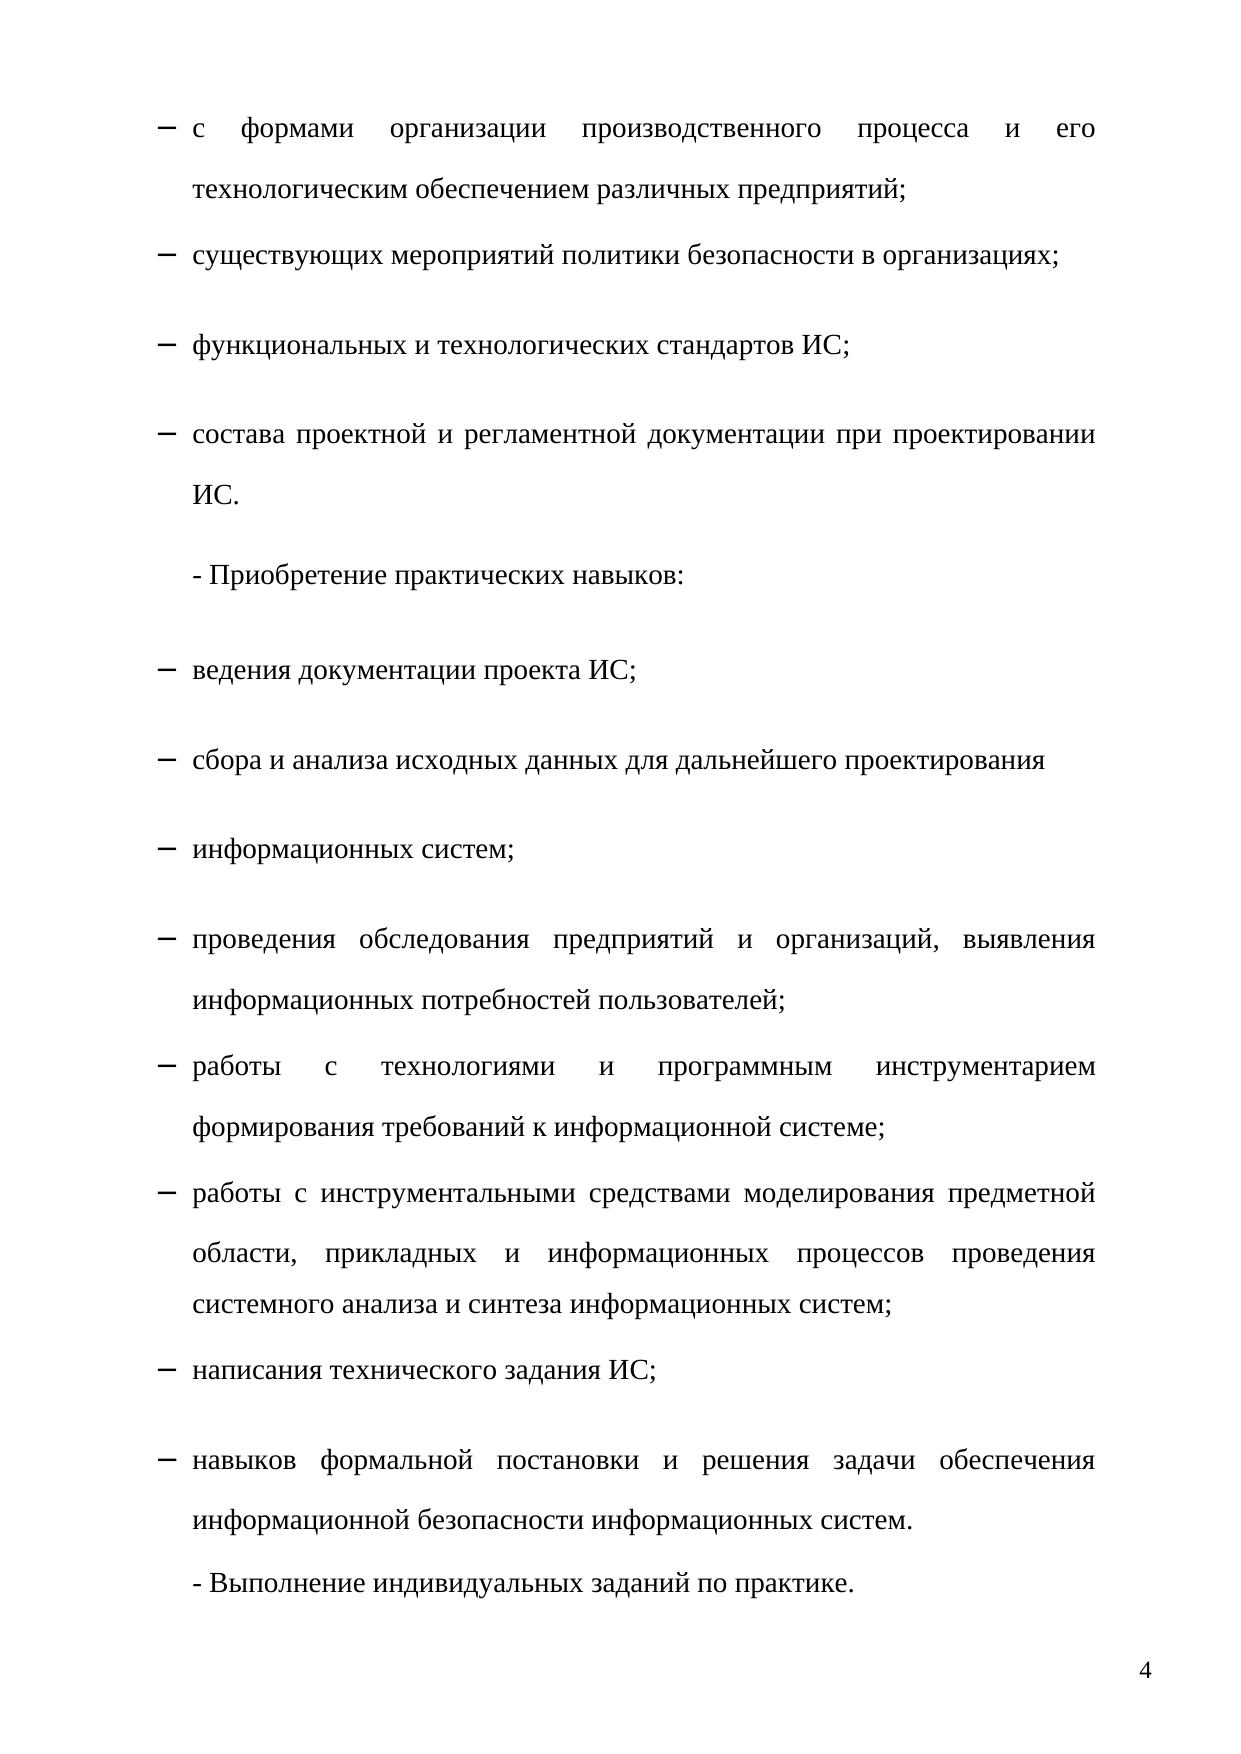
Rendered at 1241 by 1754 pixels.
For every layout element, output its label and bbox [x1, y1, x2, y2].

table_header [107, 95, 1107, 1613]
